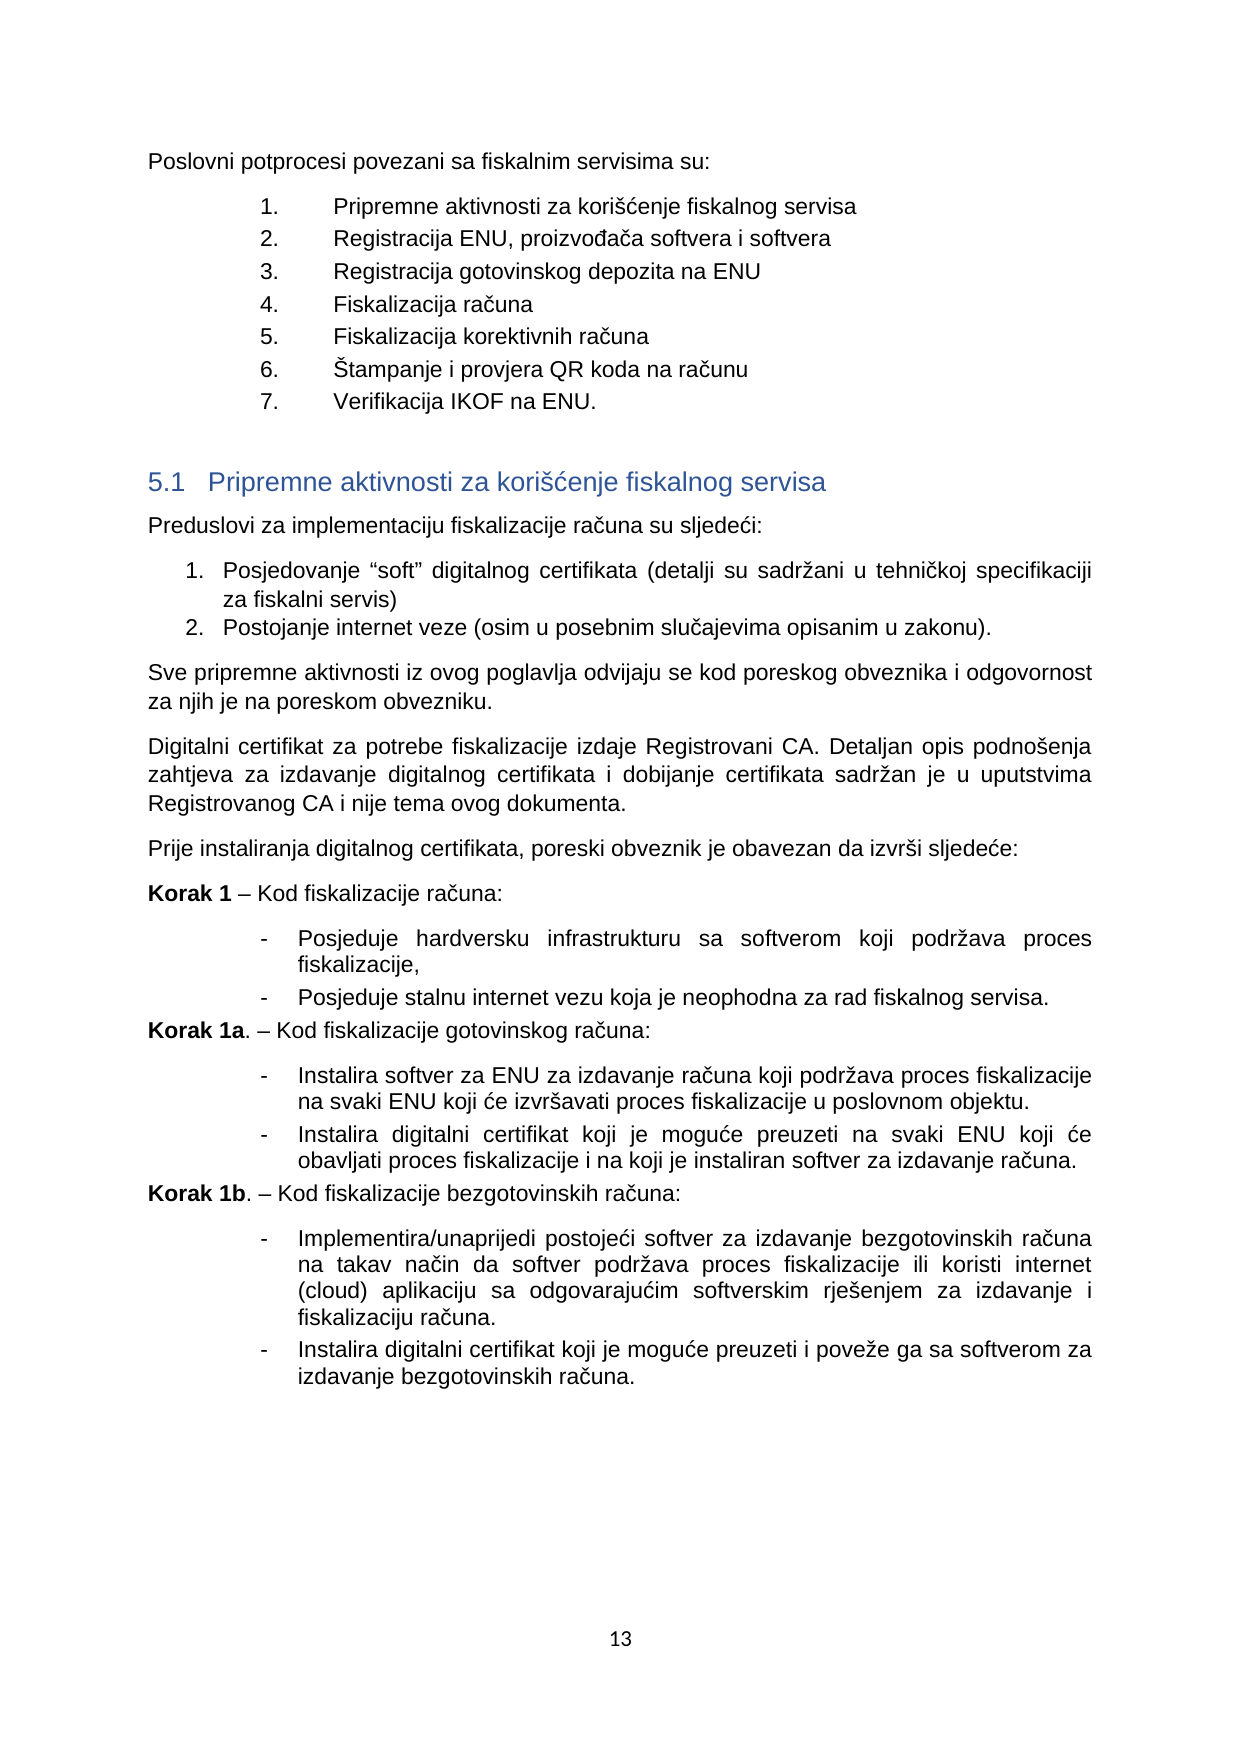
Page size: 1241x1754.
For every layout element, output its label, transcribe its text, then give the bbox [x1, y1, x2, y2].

text Poslovni potprocesi povezani sa fiskalnim servisima su: [148, 148, 1093, 174]
subtitle Pripremne aktivnosti za korišćenje fiskalnog servisa [148, 466, 1093, 497]
text Digitalni certifikat za potrebe fiskalizacije izdaje Registrovani CA. Detaljan opis podnošenja zahtjeva za izdavanje digitalnog certifikata i dobijanje certifikata sadržan je u uputstvima Registrovanog CA i nije tema ovog dokumenta. [148, 733, 1093, 816]
list Fiskalizacija korektivnih računa [260, 323, 1093, 349]
list Pripremne aktivnosti za korišćenje fiskalnog servisa [260, 193, 1093, 219]
text Preduslovi za implementaciju fiskalizacije računa su sljedeći: [148, 512, 1093, 539]
text Korak 1b. – Kod fiskalizacije bezgotovinskih računa: [148, 1180, 1093, 1206]
list Registracija gotovinskog depozita na ENU [260, 258, 1093, 284]
list Postojanje internet veze (osim u posebnim slučajevima opisanim u zakonu). [185, 614, 1093, 641]
list Registracija ENU, proizvođača softvera i softvera [260, 225, 1093, 252]
list Posjeduje hardversku infrastrukturu sa softverom koji podržava proces fiskalizacije, [260, 925, 1093, 978]
list Instalira softver za ENU za izdavanje računa koji podržava proces fiskalizacije na svaki ENU koji će izvršavati proces fiskalizacije u poslovnom objektu. [260, 1062, 1093, 1114]
list Instalira digitalni certifikat koji je moguće preuzeti i poveže ga sa softverom za izdavanje bezgotovinskih računa. [260, 1336, 1093, 1389]
list Implementira/unaprijedi postojeći softver za izdavanje bezgotovinskih računa na takav način da softver podržava proces fiskalizacije ili koristi internet (cloud) aplikaciju sa odgovarajućim softverskim rješenjem za izdavanje i fiskalizaciju računa. [260, 1225, 1093, 1330]
list Verifikacija IKOF na ENU. [260, 388, 1093, 415]
list Posjeduje stalnu internet vezu koja je neophodna za rad fiskalnog servisa. [260, 984, 1093, 1010]
list Štampanje i provjera QR koda na računu [260, 356, 1093, 382]
text Korak 1 – Kod fiskalizacije računa: [148, 880, 1093, 906]
text Korak 1a. – Kod fiskalizacije gotovinskog računa: [148, 1017, 1093, 1043]
list Posjedovanje “soft” digitalnog certifikata (detalji su sadržani u tehničkoj specifikaciji za fiskalni servis) [185, 557, 1093, 612]
list Instalira digitalni certifikat koji je moguće preuzeti na svaki ENU koji će obavljati proces fiskalizacije i na koji je instaliran softver za izdavanje računa. [260, 1121, 1093, 1173]
text Sve pripremne aktivnosti iz ovog poglavlja odvijaju se kod poreskog obveznika i odgovornost za njih je na poreskom obvezniku. [148, 659, 1093, 714]
list Fiskalizacija računa [260, 291, 1093, 317]
text Prije instaliranja digitalnog certifikata, poreski obveznik je obavezan da izvrši sljedeće: [148, 835, 1093, 861]
